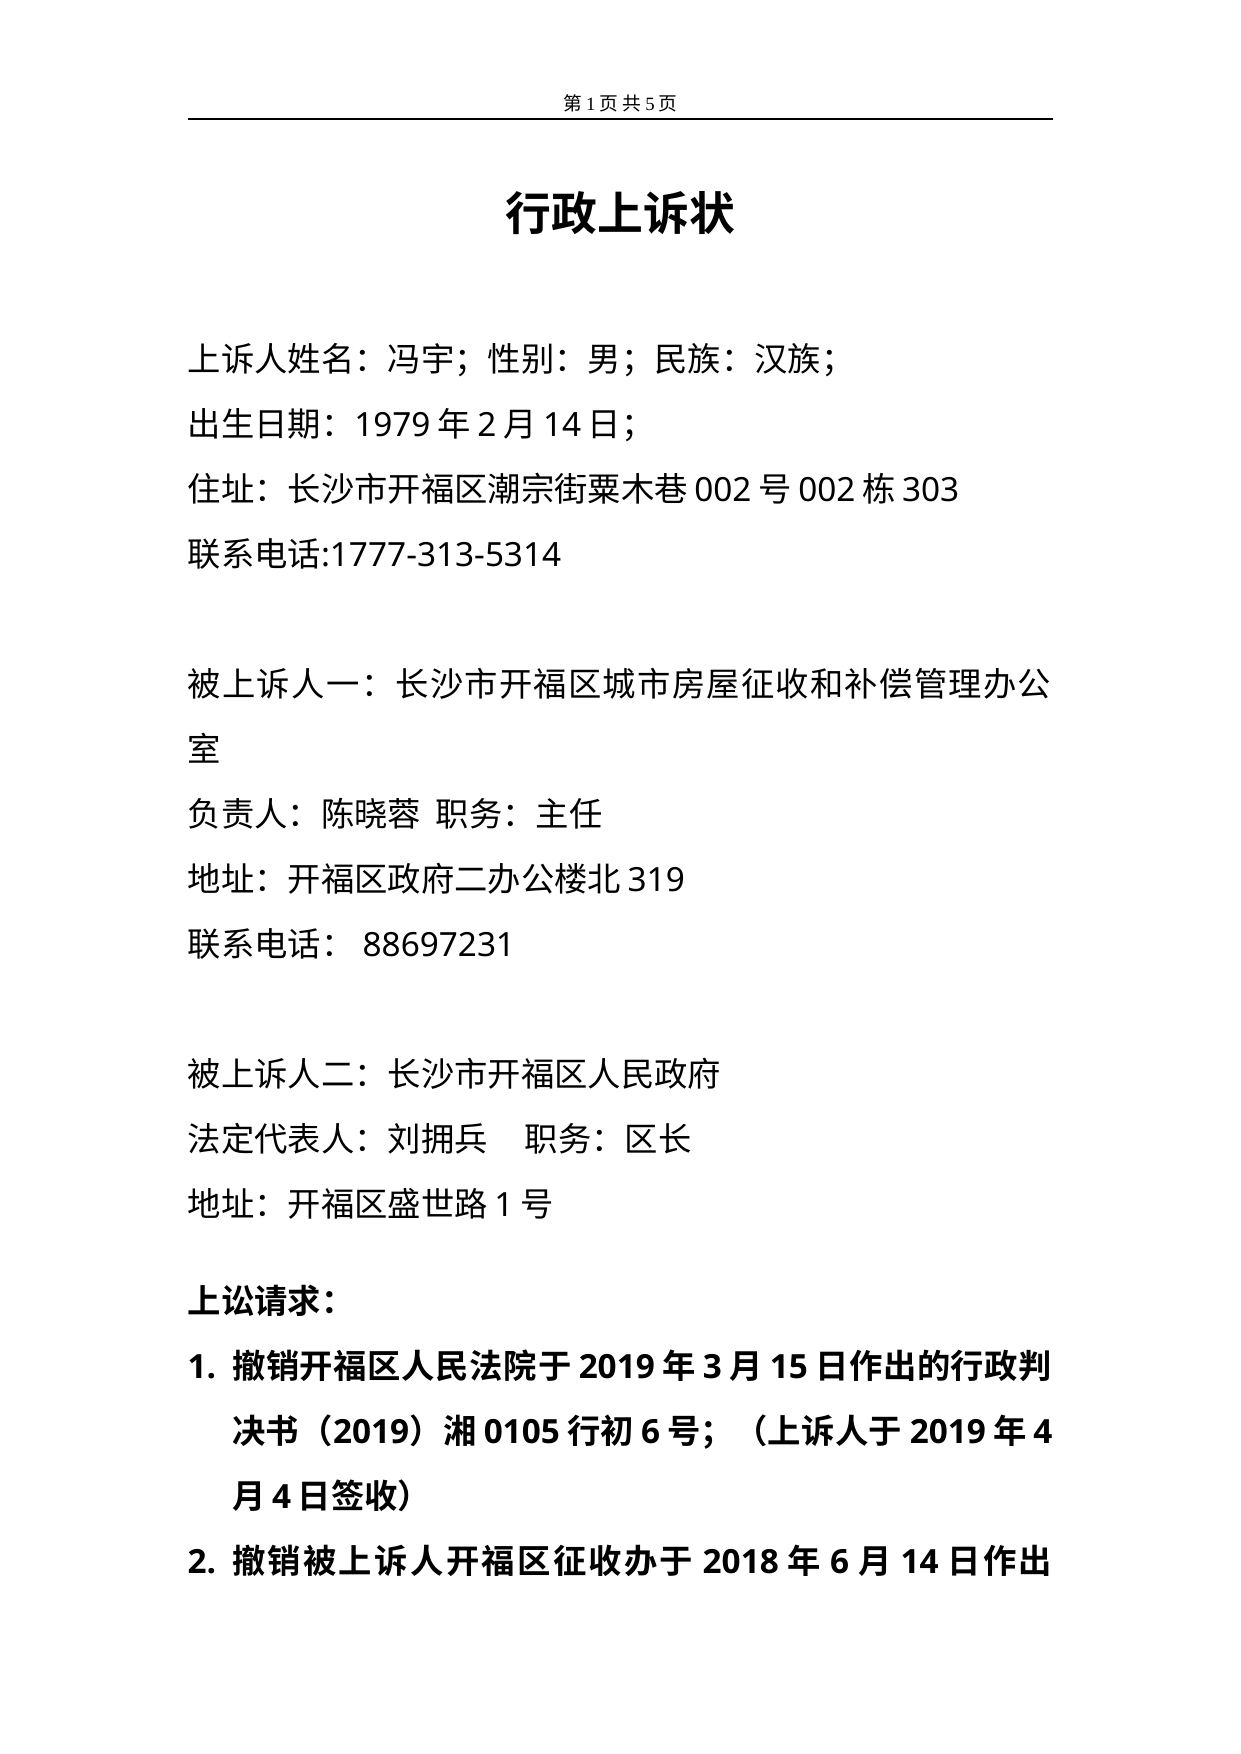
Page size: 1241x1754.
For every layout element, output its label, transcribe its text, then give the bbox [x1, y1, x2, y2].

text 住址：长沙市开福区潮宗街粟木巷002号002栋303 [187, 454, 1053, 519]
text 上讼请求： [187, 1267, 1053, 1332]
text 联系电话： 88697231 [187, 909, 1053, 974]
list 撤销开福区人民法院于2019年3月15日作出的行政判决书（2019）湘0105行初6号；（上诉人于2019年4月4日签收） [187, 1332, 1053, 1527]
text 联系电话:1777-313-5314 [187, 519, 1053, 584]
text 地址：开福区政府二办公楼北319 [187, 844, 1053, 909]
text 上诉人姓名：冯宇；性别：男；民族：汉族； [187, 324, 1053, 389]
text 法定代表人：刘拥兵 职务：区长 [187, 1104, 1053, 1169]
text 出生日期：1979年2月14日； [187, 389, 1053, 454]
text 行政上诉状 [187, 162, 1053, 259]
text 被上诉人一：长沙市开福区城市房屋征收和补偿管理办公室 [187, 649, 1053, 779]
text 被上诉人二：长沙市开福区人民政府 [187, 1039, 1053, 1104]
text 负责人：陈晓蓉 职务：主任 [187, 779, 1053, 844]
text 地址：开福区盛世路1号 [187, 1169, 1053, 1234]
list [187, 1527, 1053, 1592]
